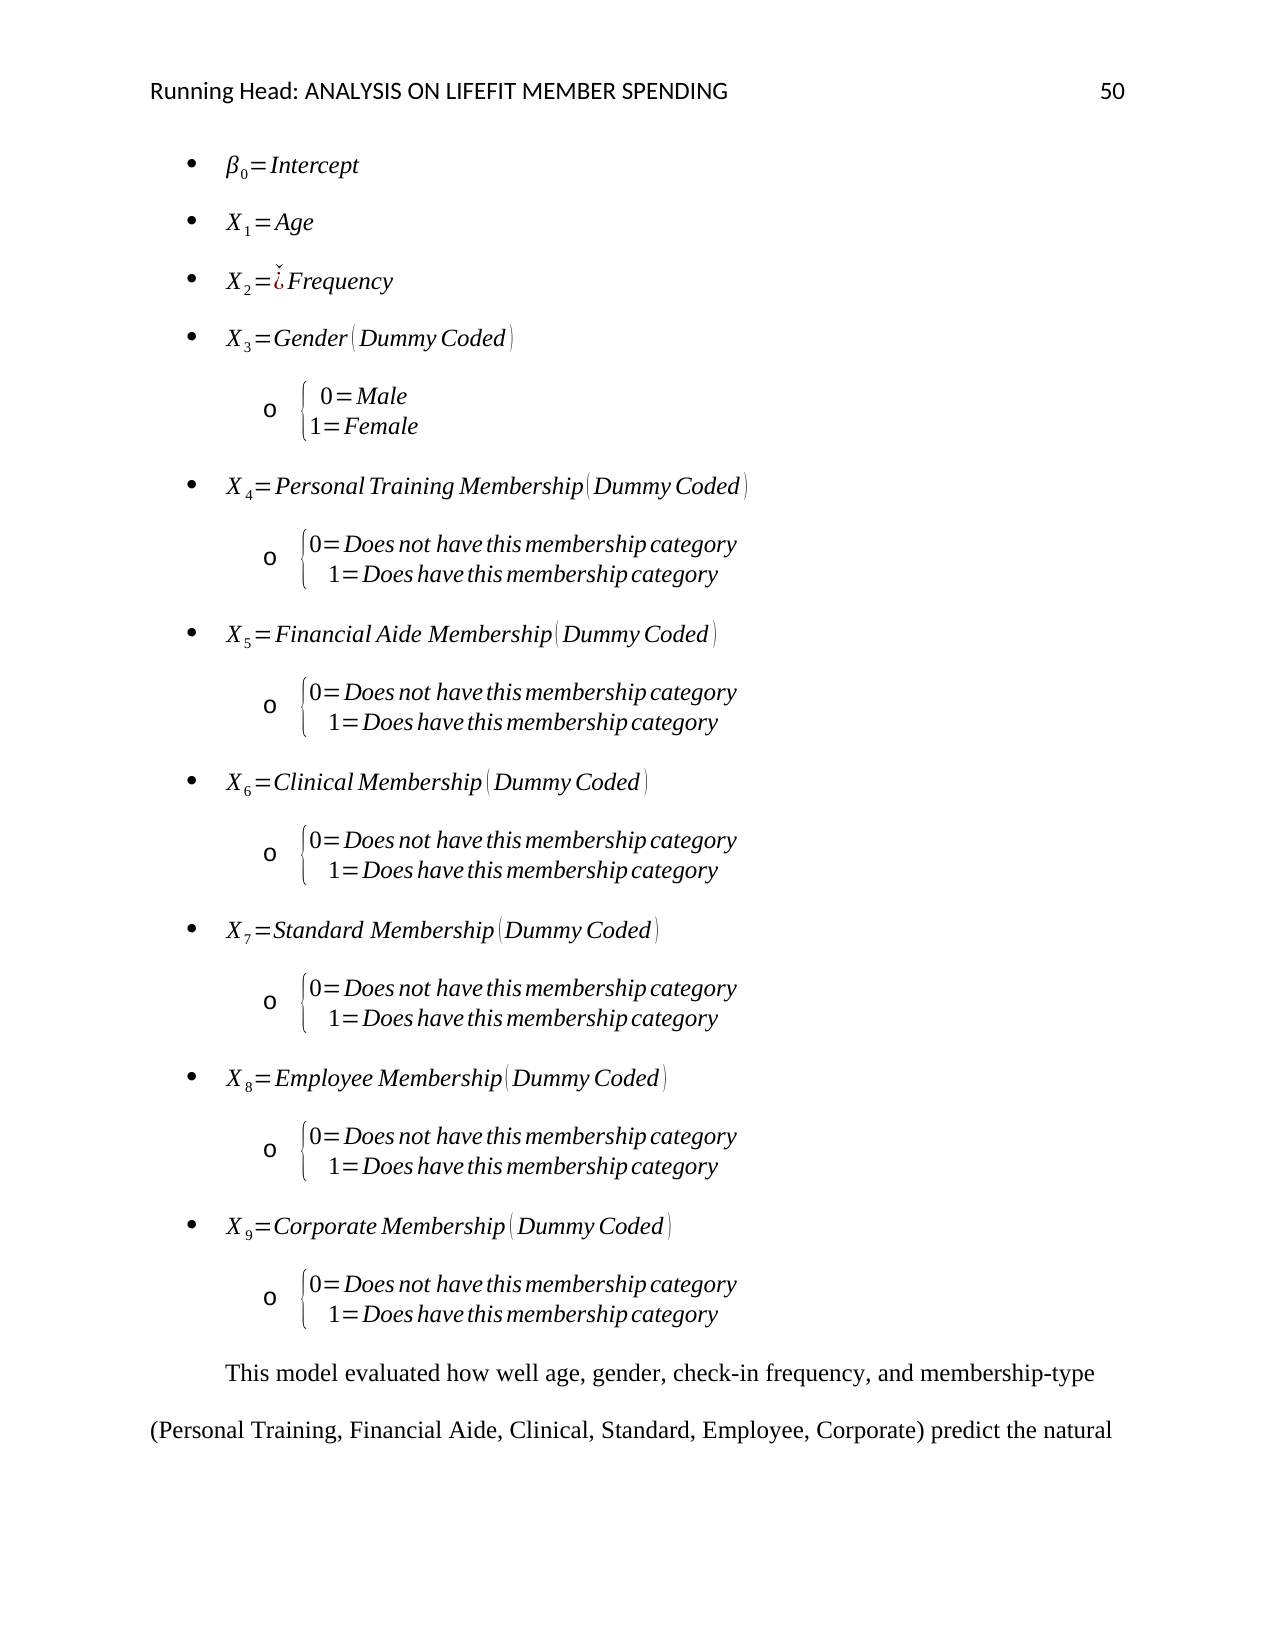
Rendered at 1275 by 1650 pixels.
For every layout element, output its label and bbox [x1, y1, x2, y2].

text [150, 1358, 1125, 1444]
